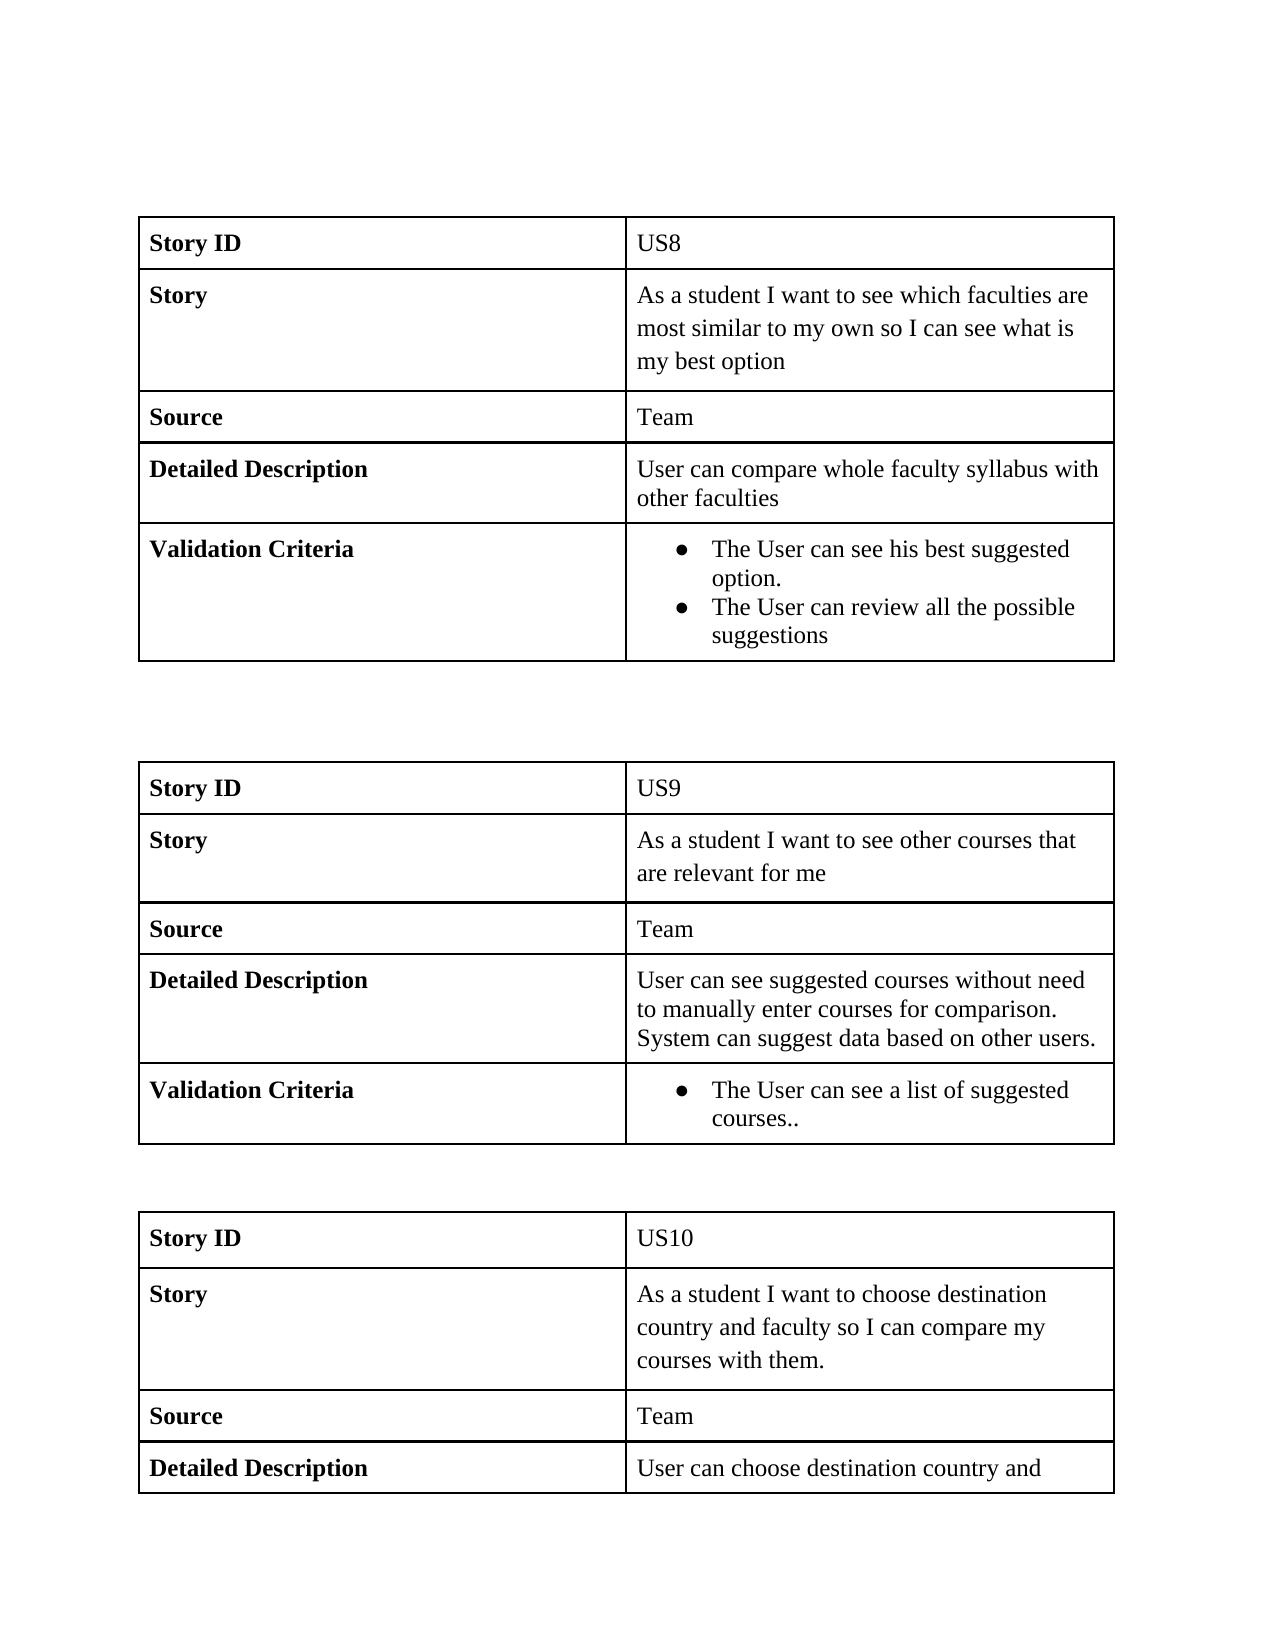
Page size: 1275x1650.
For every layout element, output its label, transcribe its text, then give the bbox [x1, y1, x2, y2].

table_cell Story [140, 270, 625, 390]
table_cell Team [627, 904, 1113, 953]
table_cell Detailed Description [140, 955, 625, 1062]
table_cell As a student I want to see other courses that are relevant for me [627, 815, 1113, 901]
table_cell Story [140, 1269, 625, 1389]
table_cell Source [140, 904, 625, 953]
table_cell User can compare whole faculty syllabus with other faculties [627, 444, 1113, 522]
table_header Story ID [140, 218, 625, 268]
table_cell Source [140, 1391, 625, 1440]
table_cell Story [140, 815, 625, 901]
table_header US8 [627, 218, 1113, 268]
table_cell Validation Criteria [140, 524, 625, 660]
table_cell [627, 1443, 1113, 1492]
table_cell Team [627, 1391, 1113, 1440]
table_cell The User can see his best suggested option. The User can review all the possible suggestions [627, 524, 1113, 660]
table_cell As a student I want to choose destination country and faculty so I can compare my courses with them. [627, 1269, 1113, 1389]
table_cell Team [627, 392, 1113, 441]
table_header Story ID [140, 763, 625, 812]
table_cell Validation Criteria [140, 1064, 625, 1143]
table_cell The User can see a list of suggested courses.. [627, 1064, 1113, 1143]
table_cell Source [140, 392, 625, 441]
table_cell Detailed Description [140, 444, 625, 522]
table_header US9 [627, 763, 1113, 812]
table_cell User can see suggested courses without need to manually enter courses for comparison. System can suggest data based on other users. [627, 955, 1113, 1062]
table_header US10 [627, 1213, 1113, 1267]
table_header Story ID [140, 1213, 625, 1267]
table_cell As a student I want to see which faculties are most similar to my own so I can see what is my best option [627, 270, 1113, 390]
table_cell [140, 1443, 625, 1492]
